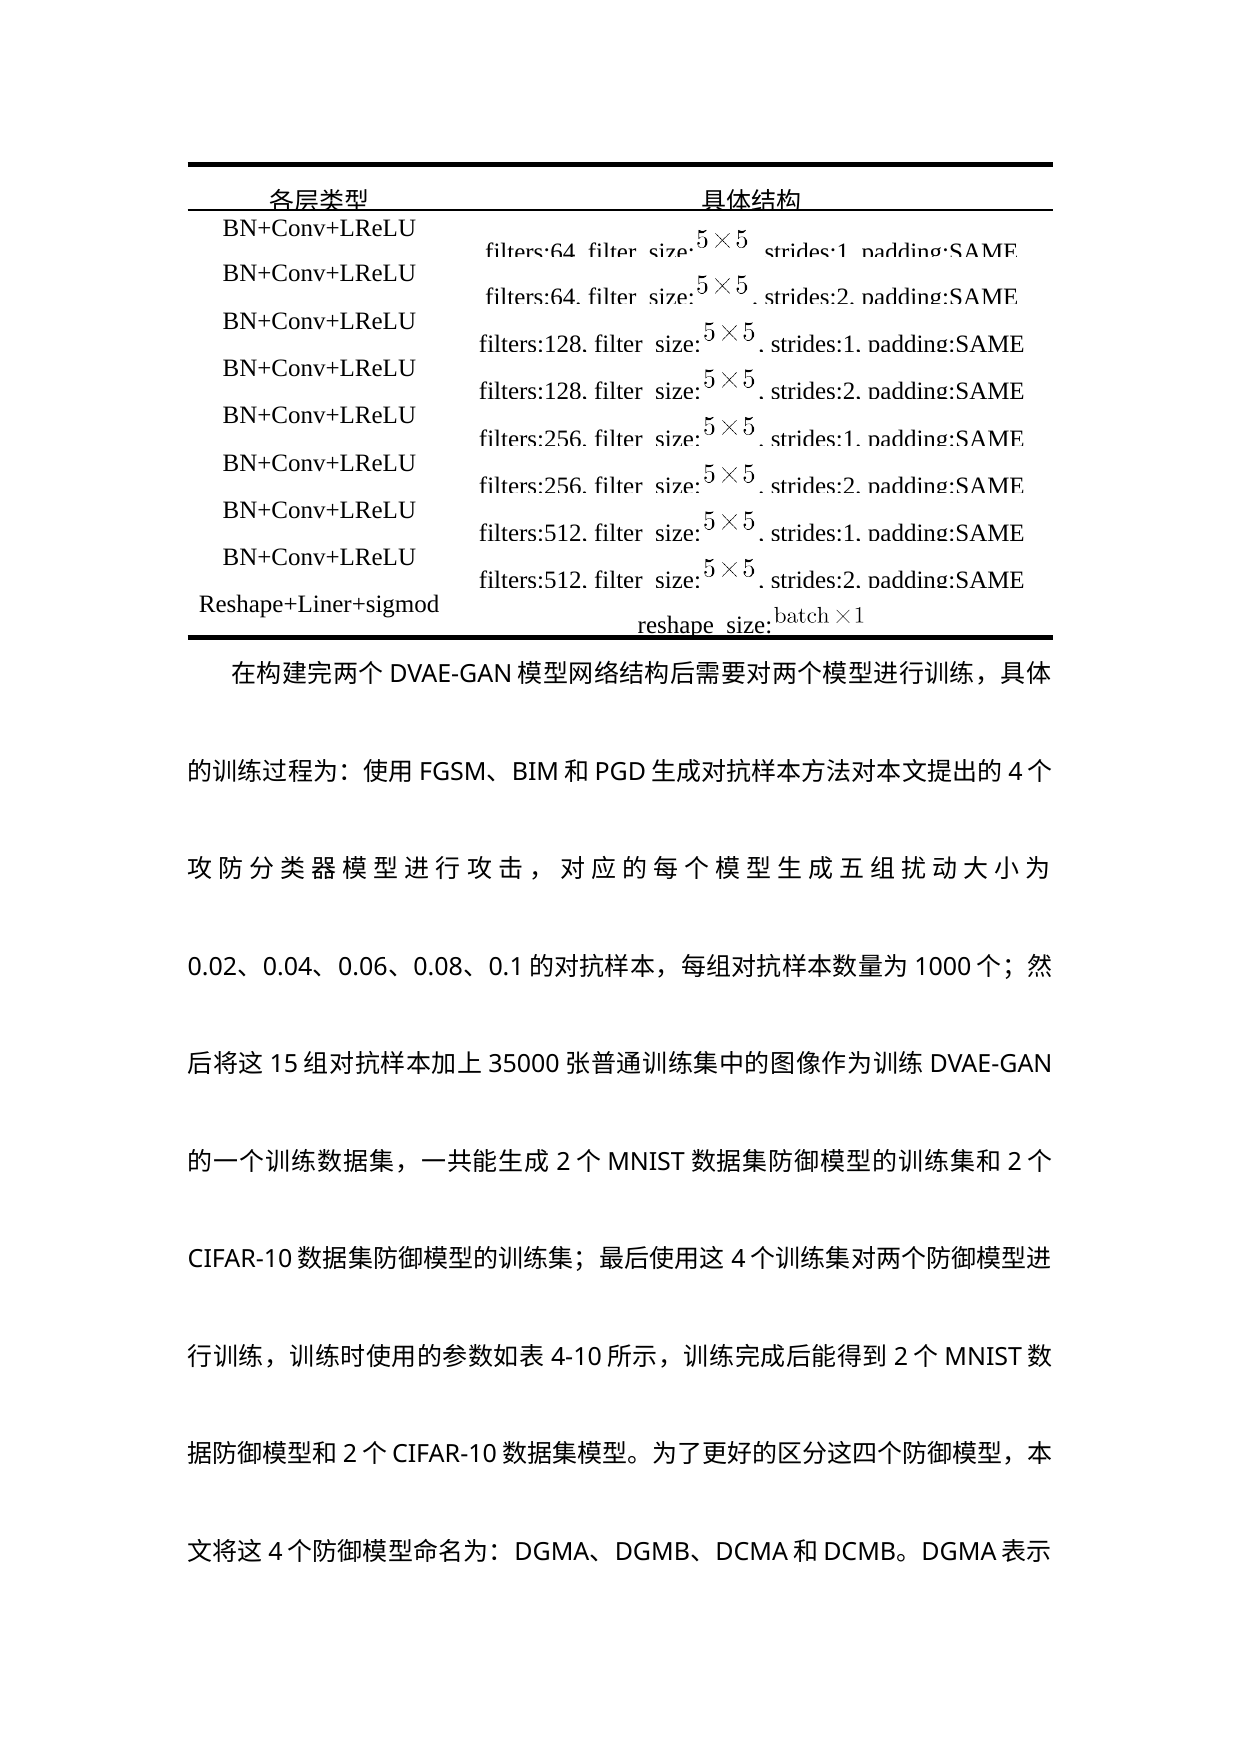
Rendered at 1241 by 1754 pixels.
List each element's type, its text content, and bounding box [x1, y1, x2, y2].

table_cell Reshape+Liner+sigmod [188, 588, 451, 635]
table_cell filters:256, filter_size:, strides:1, padding:SAME [451, 399, 1053, 446]
table_cell filters:256, filter_size:, strides:2, padding:SAME [451, 446, 1053, 493]
table_cell filters:64, filter_size:, strides:1, padding:SAME [451, 211, 1053, 257]
table_cell filters:128, filter_size:, strides:1, padding:SAME [451, 304, 1053, 351]
table_cell BN+Conv+LReLU [188, 446, 451, 493]
table_cell BN+Conv+LReLU [188, 257, 451, 304]
table_cell filters:512, filter_size:, strides:1, padding:SAME [451, 493, 1053, 540]
table_cell BN+Conv+LReLU [188, 351, 451, 398]
table_cell BN+Conv+LReLU [188, 399, 451, 446]
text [187, 639, 1053, 1582]
table_cell filters:512, filter_size:, strides:2, padding:SAME [451, 540, 1053, 588]
table_cell BN+Conv+LReLU [188, 540, 451, 588]
table_header 各层类型 [188, 167, 451, 209]
table_header 具体结构 [451, 167, 1053, 209]
table_cell BN+Conv+LReLU [188, 211, 451, 257]
table_cell reshape_size: [451, 588, 1053, 635]
table_cell BN+Conv+LReLU [188, 493, 451, 540]
table_cell filters:64, filter_size:, strides:2, padding:SAME [451, 257, 1053, 304]
table_cell BN+Conv+LReLU [188, 304, 451, 351]
table_cell filters:128, filter_size:, strides:2, padding:SAME [451, 351, 1053, 398]
